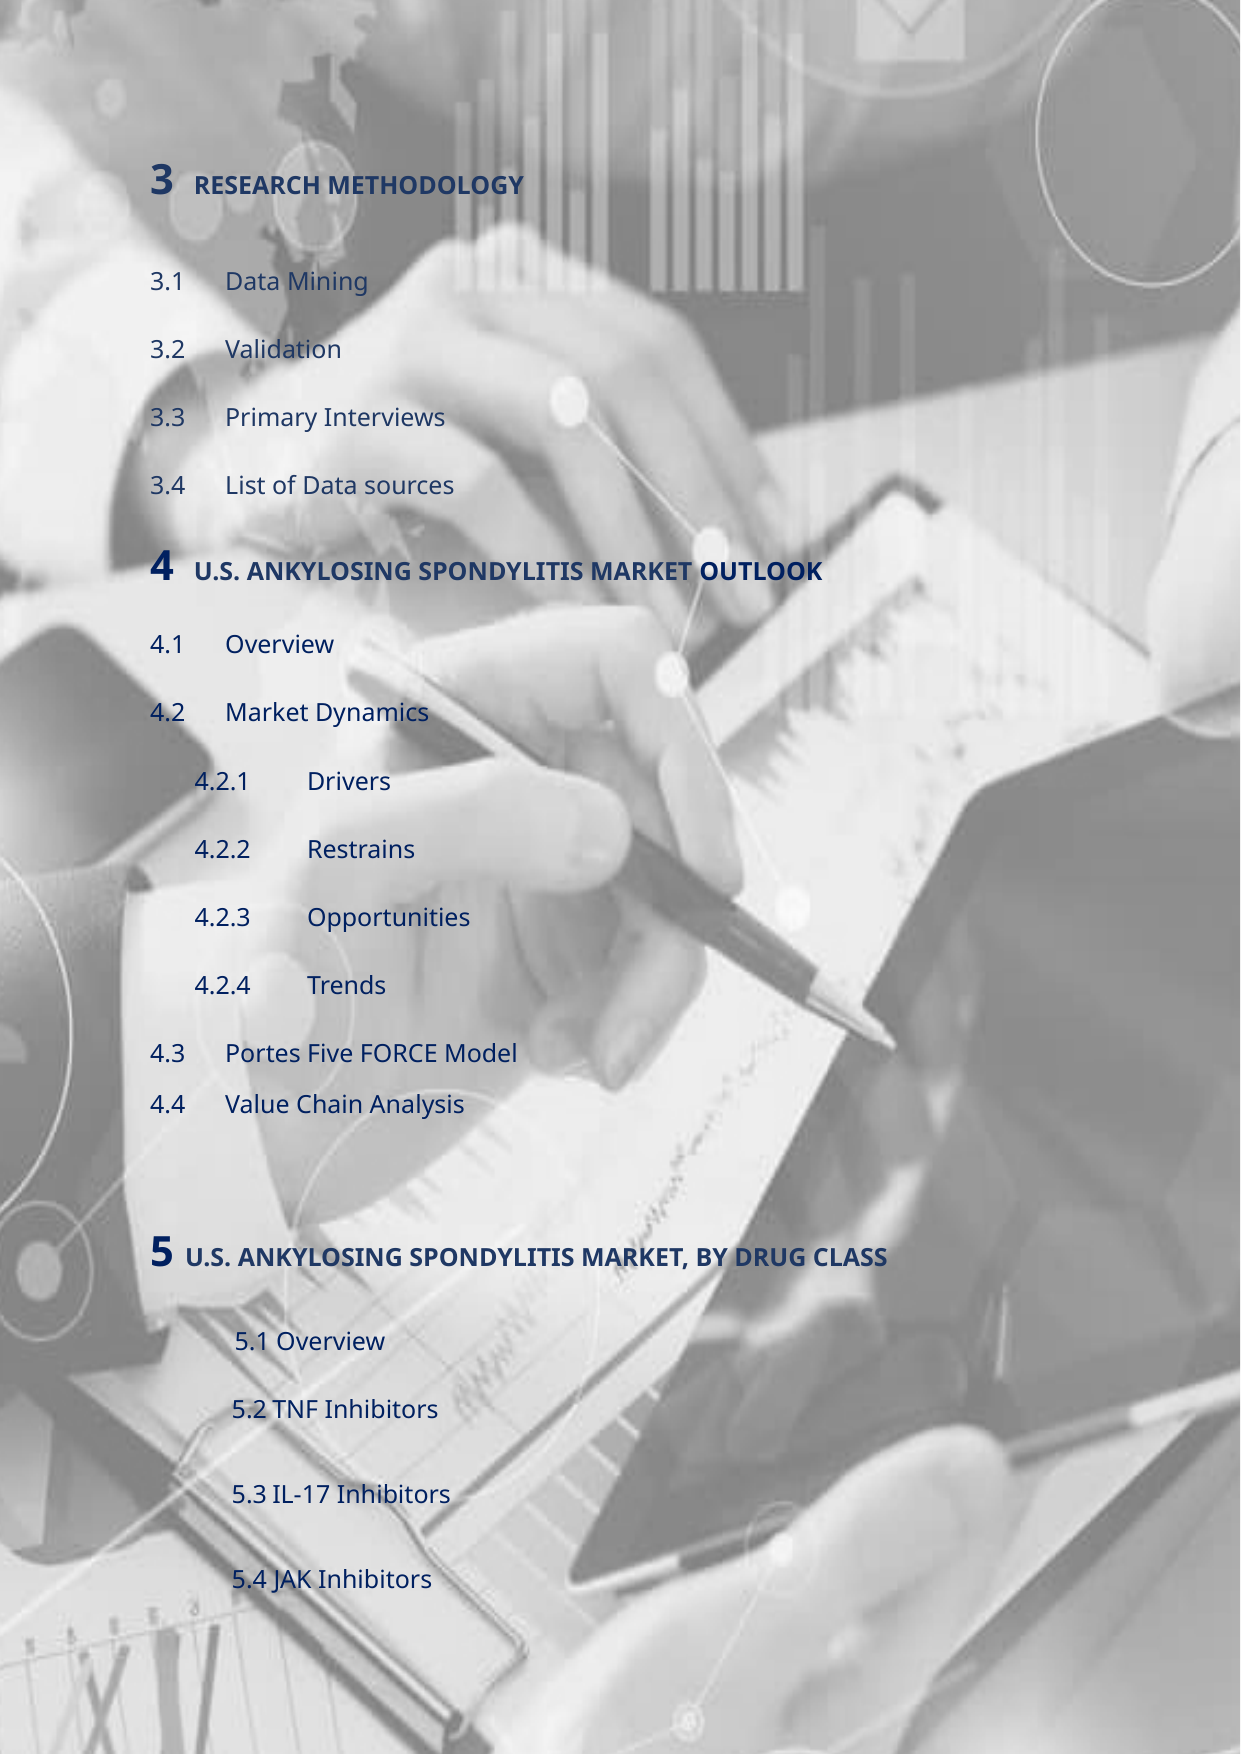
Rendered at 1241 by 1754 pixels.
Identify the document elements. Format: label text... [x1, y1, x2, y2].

list Validation [150, 332, 1090, 366]
list Overview [150, 627, 1090, 661]
list 5.2 TNF Inhibitors [225, 1392, 1090, 1426]
list Restrains [194, 831, 1090, 865]
list U.S. ANKYLOSING SPONDYLITIS MARKET OUTLOOK [150, 536, 1090, 593]
list Opportunities [194, 899, 1090, 933]
list Primary Interviews [150, 400, 1090, 434]
list Portes Five FORCE Model [150, 1036, 1090, 1070]
list RESEARCH METHODOLOGY [150, 150, 1090, 207]
list Drivers [194, 763, 1090, 797]
list Data Mining [150, 263, 1090, 298]
list 5.4 JAK Inhibitors [225, 1562, 1090, 1596]
list Value Chain Analysis [150, 1087, 1090, 1121]
list Market Dynamics [150, 695, 1090, 729]
text 5 U.S. ANKYLOSING SPONDYLITIS MARKET, BY DRUG CLASS [150, 1222, 1090, 1279]
list Trends [194, 967, 1090, 1002]
text 5.1 Overview [150, 1324, 1090, 1358]
list List of Data sources [150, 468, 1090, 502]
list 5.3 IL-17 Inhibitors [225, 1477, 1090, 1511]
